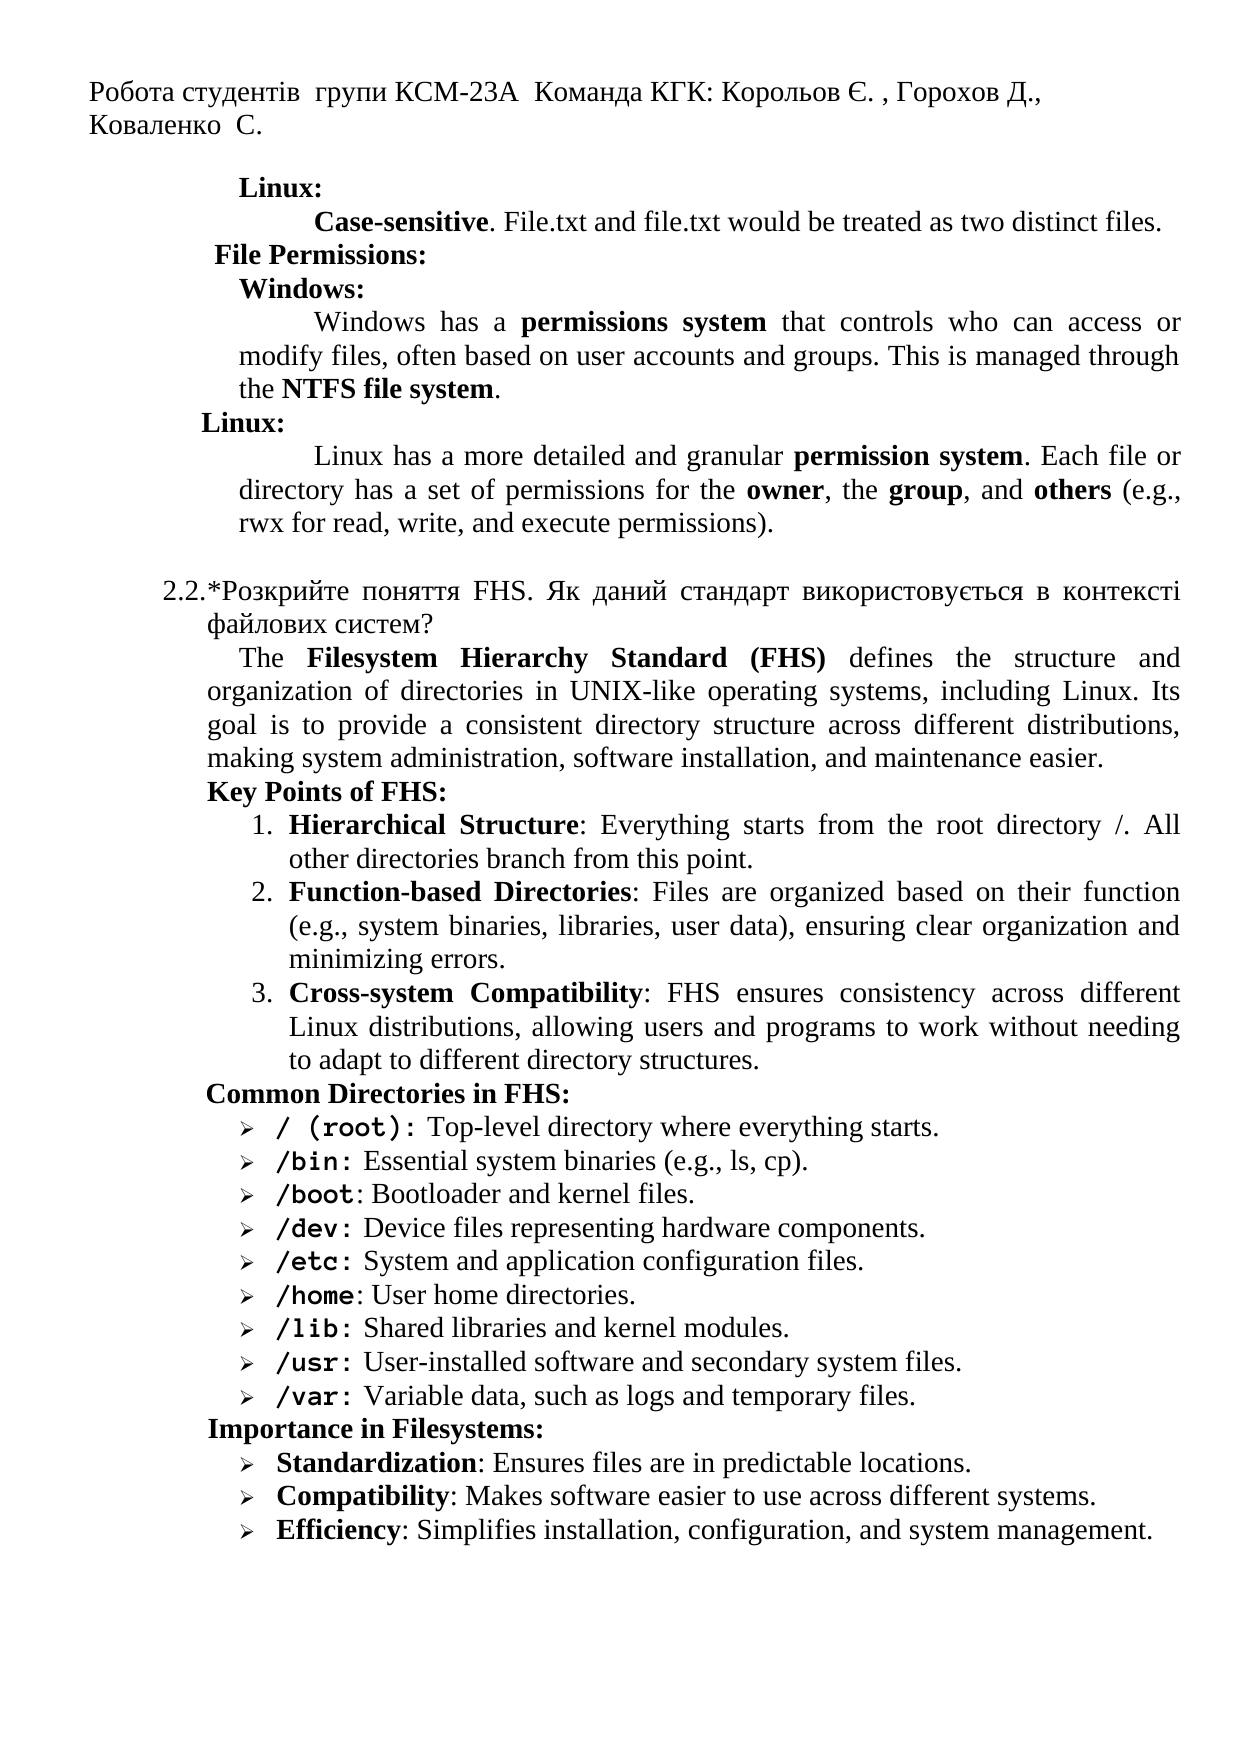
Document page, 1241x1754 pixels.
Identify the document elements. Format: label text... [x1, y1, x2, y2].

text Common Directories in FHS: [89, 1076, 1181, 1109]
list Hierarchical Structure: Everything starts from the root directory /. All other directories branch from this point. [251, 807, 1181, 874]
list /home: User home directories. [239, 1277, 1181, 1311]
text Case-sensitive. File.txt and file.txt would be treated as two distinct files. [239, 204, 1181, 237]
list Function-based Directories: Files are organized based on their function (e.g., system binaries, libraries, user data), ensuring clear organization and minimizing errors. [251, 874, 1181, 975]
list Cross-system Compatibility: FHS ensures consistency across different Linux distributions, allowing users and programs to work without needing to adapt to different directory structures. [251, 975, 1181, 1076]
list /lib: Shared libraries and kernel modules. [239, 1311, 1181, 1344]
text Key Points of FHS: [132, 774, 1181, 807]
text Windows: [164, 271, 1181, 304]
list /var: Variable data, such as logs and temporary files. [239, 1378, 1181, 1411]
list / (root): Top-level directory where everything starts. [239, 1109, 1181, 1143]
text The Filesystem Hierarchy Standard (FHS) defines the structure and organization of directories in UNIX-like operating systems, including Linux. Its goal is to provide a consistent directory structure across different distributions, making system administration, software installation, and maintenance easier. [207, 640, 1181, 774]
text Linux: [164, 170, 1181, 204]
list /boot: Bootloader and kernel files. [239, 1176, 1181, 1210]
text File Permissions: [207, 237, 1181, 271]
list /bin: Essential system binaries (e.g., ls, cp). [239, 1143, 1181, 1176]
list Efficiency: Simplifies installation, configuration, and system management. [239, 1512, 1181, 1545]
list /usr: User-installed software and secondary system files. [239, 1344, 1181, 1378]
text Windows has a permissions system that controls who can access or modify files, often based on user accounts and groups. This is managed through the NTFS file system. [239, 304, 1181, 405]
list Standardization: Ensures files are in predictable locations. [239, 1445, 1181, 1478]
text Linux: [164, 405, 1181, 438]
text Linux has a more detailed and granular permission system. Each file or directory has a set of permissions for the owner, the group, and others (e.g., rwx for read, write, and execute permissions). [239, 438, 1181, 539]
list Compatibility: Makes software easier to use across different systems. [239, 1478, 1181, 1512]
text Importance in Filesystems: [164, 1411, 1181, 1445]
list *Розкрийте поняття FHS. Як даний стандарт використовується в контексті файлових систем? [162, 573, 1181, 640]
list /dev: Device files representing hardware components. [239, 1210, 1181, 1243]
list /etc: System and application configuration files. [239, 1243, 1181, 1277]
